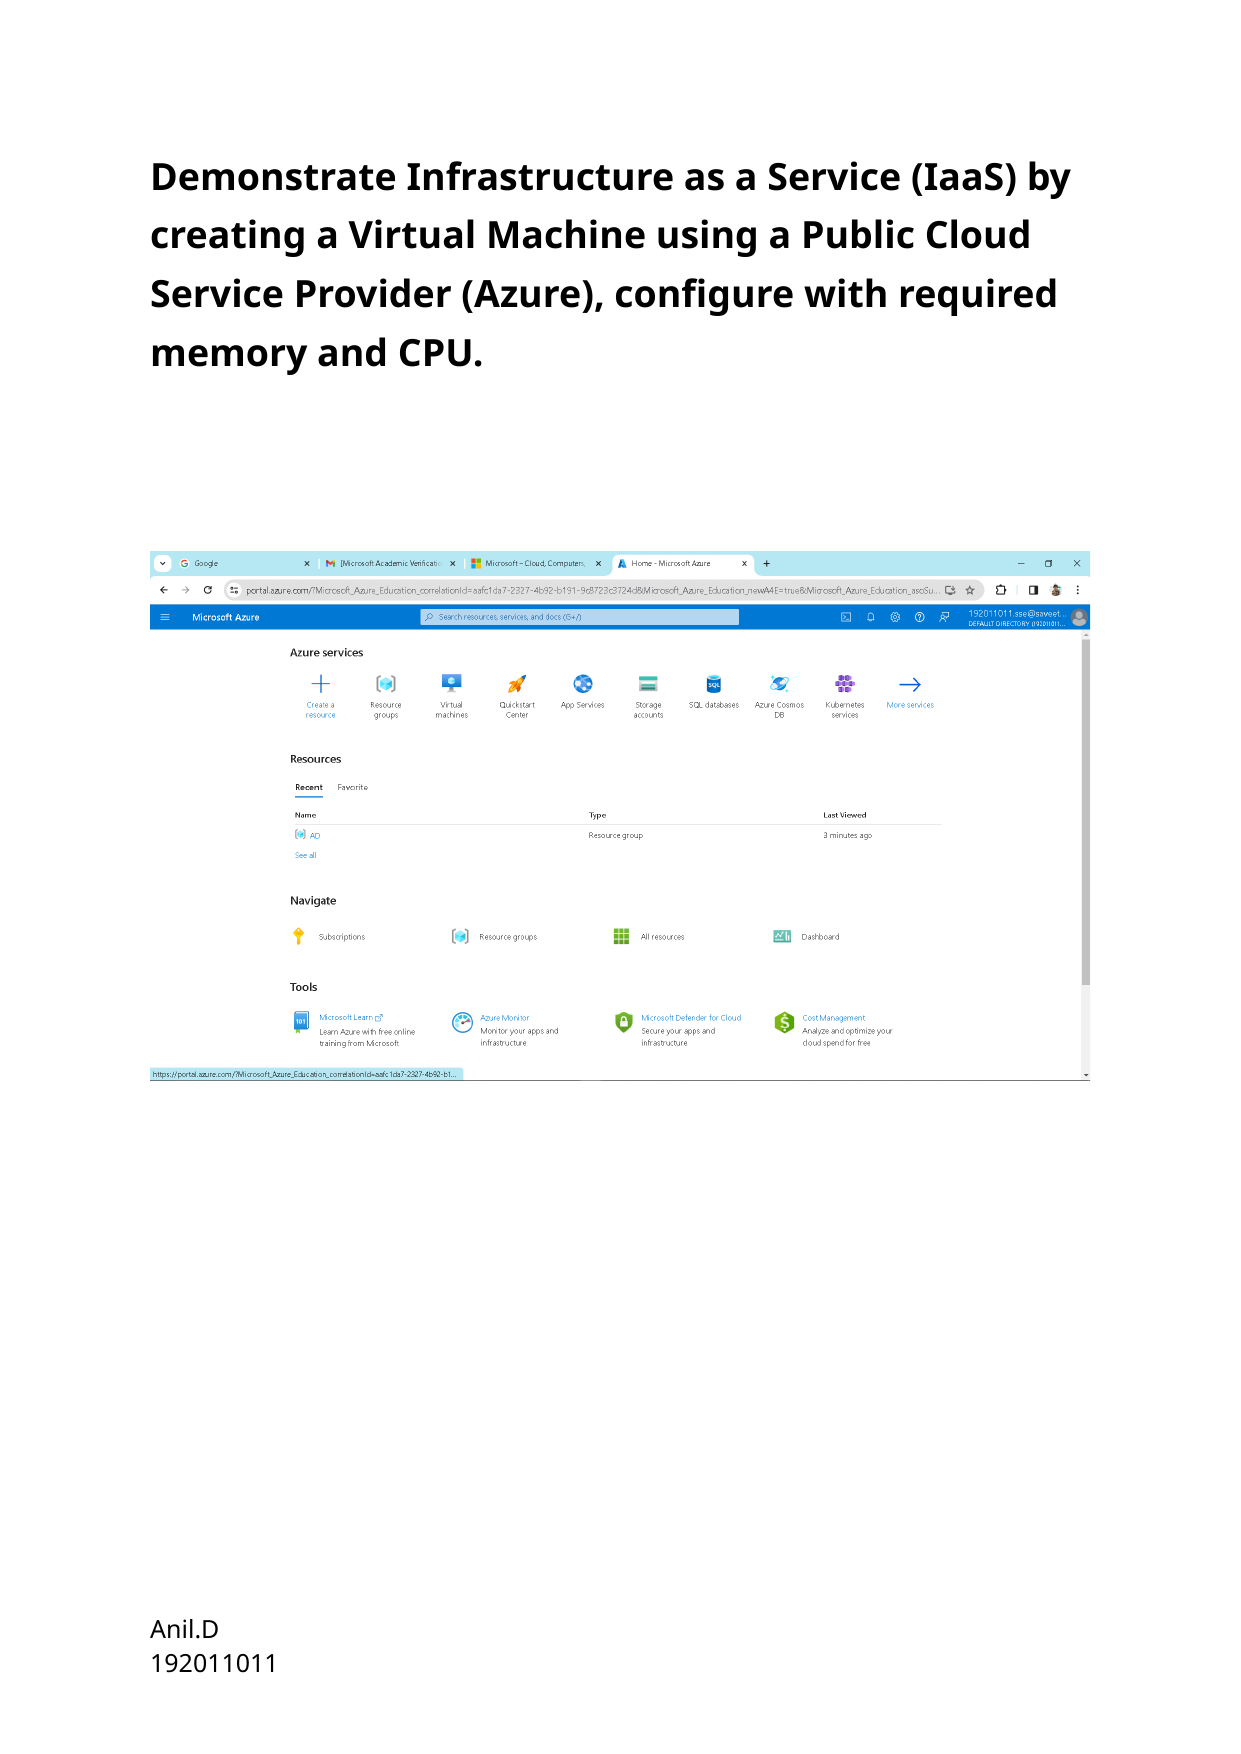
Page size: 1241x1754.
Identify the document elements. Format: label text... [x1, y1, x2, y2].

picture [150, 551, 1091, 1081]
text Demonstrate Infrastructure as a Service (IaaS) by creating a Virtual Machine using a Public Cloud Service Provider (Azure), configure with required memory and CPU. [150, 150, 1090, 377]
